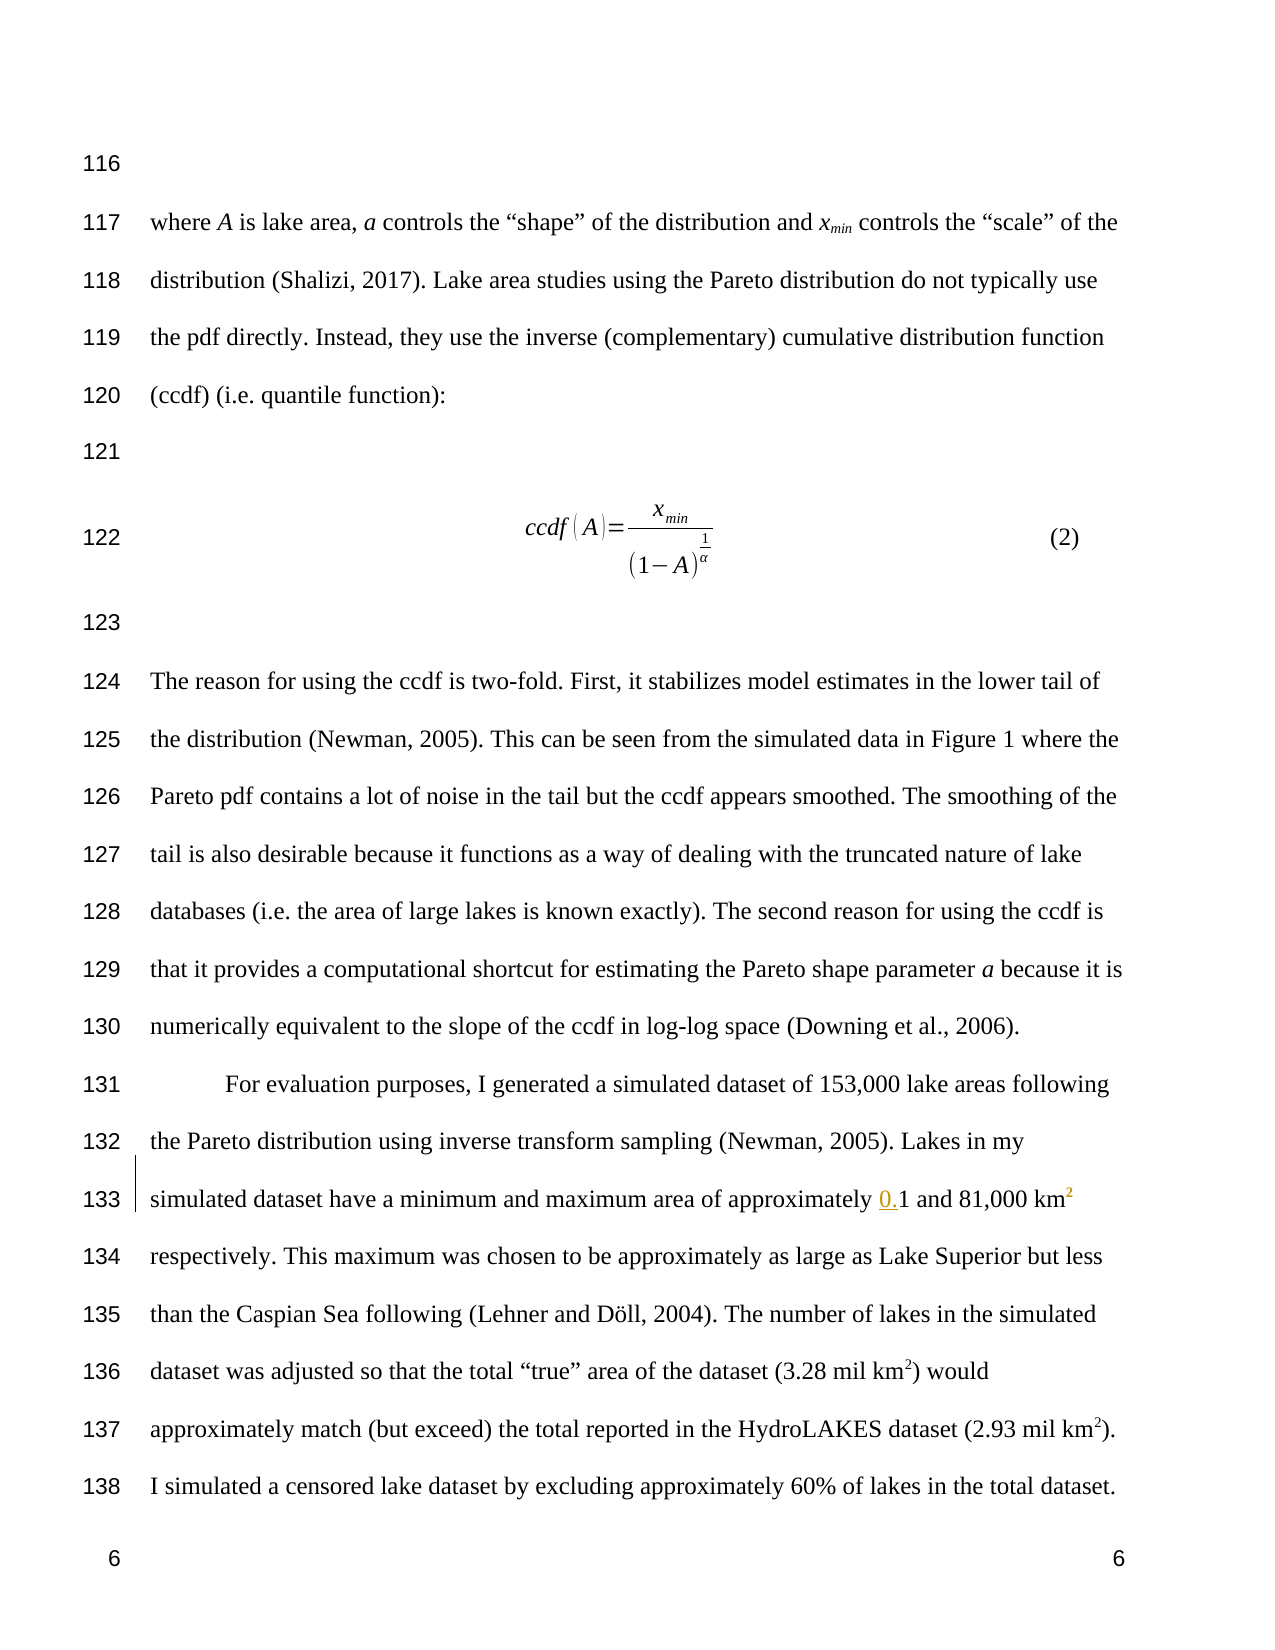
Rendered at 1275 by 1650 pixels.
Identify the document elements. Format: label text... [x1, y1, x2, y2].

text where A is lake area, a controls the “shape” of the distribution and xmin controls the “scale” of the distribution (Shalizi, 2017). Lake area studies using the Pareto distribution do not typically use the pdf directly. Instead, they use the inverse (complementary) cumulative distribution function (ccdf) (i.e. quantile function): [150, 207, 1125, 409]
text The reason for using the ccdf is two-fold. First, it stabilizes model estimates in the lower tail of the distribution (Newman, 2005). This can be seen from the simulated data in Figure 1 where the Pareto pdf contains a lot of noise in the tail but the ccdf appears smoothed. The smoothing of the tail is also desirable because it functions as a way of dealing with the truncated nature of lake databases (i.e. the area of large lakes is known exactly). The second reason for using the ccdf is that it provides a computational shortcut for estimating the Pareto shape parameter a because it is numerically equivalent to the slope of the ccdf in log-log space (Downing et al., 2006). [150, 666, 1125, 1040]
text (2) [450, 495, 1125, 580]
